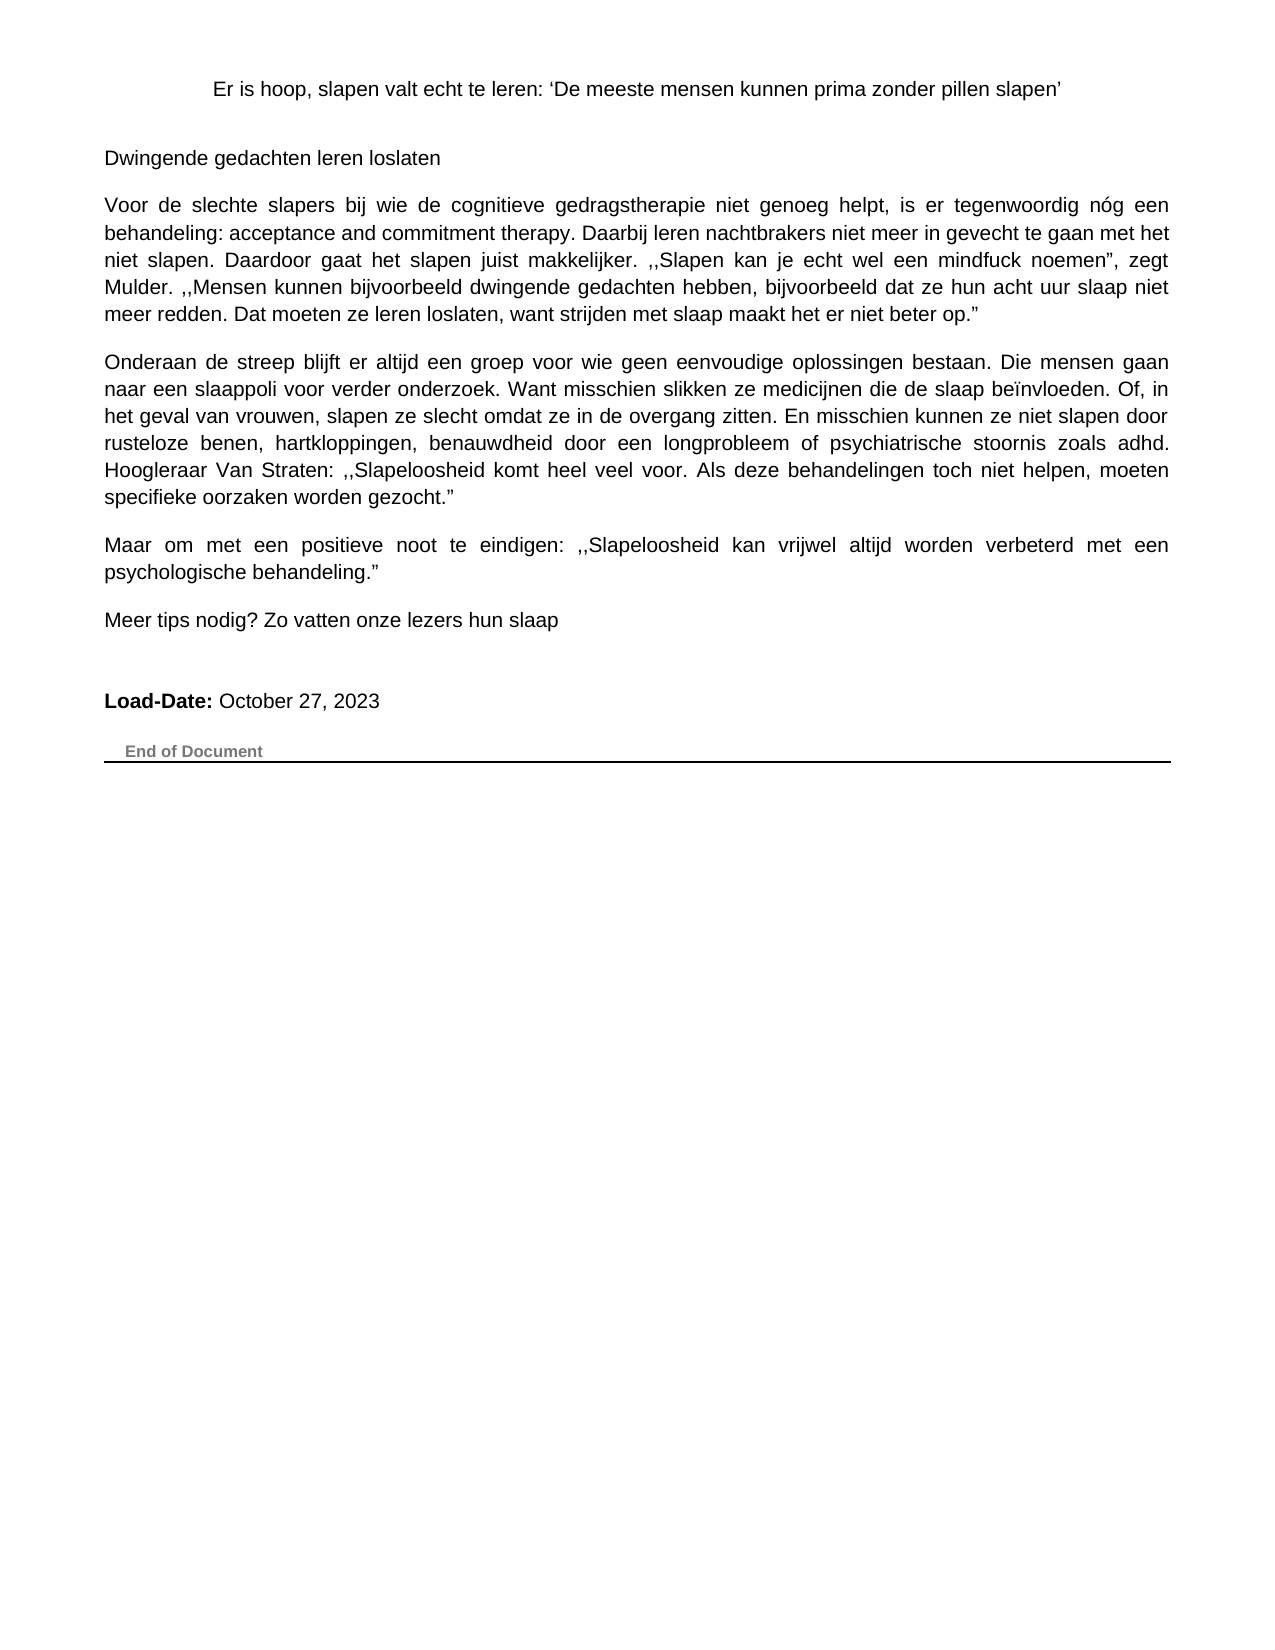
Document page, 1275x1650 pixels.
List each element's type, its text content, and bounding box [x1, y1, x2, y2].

text End of Document [125, 741, 1171, 761]
text Voor de slechte slapers bij wie de cognitieve gedragstherapie niet genoeg helpt, is er tegenwoordig nóg een behandeling: acceptance and commitment therapy. Daarbij leren nachtbrakers niet meer in gevecht te gaan met het niet slapen. Daardoor gaat het slapen juist makkelijker. ,,Slapen kan je echt wel een mindfuck noemen”, zegt Mulder. ,,Mensen kunnen bijvoorbeeld dwingende gedachten hebben, bijvoorbeeld dat ze hun acht uur slaap niet meer redden. Dat moeten ze leren loslaten, want strijden met slaap maakt het er niet beter op.” [104, 190, 1171, 326]
text Dwingende gedachten leren loslaten [104, 142, 1171, 169]
text Maar om met een positieve noot te eindigen: ,,Slapeloosheid kan vrijwel altijd worden verbeterd met een psychologische behandeling.” [104, 530, 1171, 584]
text Meer tips nodig? Zo vatten onze lezers hun slaap [104, 605, 1171, 632]
text Onderaan de streep blijft er altijd een groep voor wie geen eenvoudige oplossingen bestaan. Die mensen gaan naar een slaappoli voor verder onderzoek. Want misschien slikken ze medicijnen die de slaap beïnvloeden. Of, in het geval van vrouwen, slapen ze slecht omdat ze in de overgang zitten. En misschien kunnen ze niet slapen door rusteloze benen, hartkloppingen, benauwdheid door een longprobleem of psychiatrische stoornis zoals adhd. Hoogleraar Van Straten: ,,Slapeloosheid komt heel veel voor. Als deze behandelingen toch niet helpen, moeten specifieke oorzaken worden gezocht.” [104, 346, 1171, 509]
text Load-Date: October 27, 2023 [104, 657, 1171, 713]
